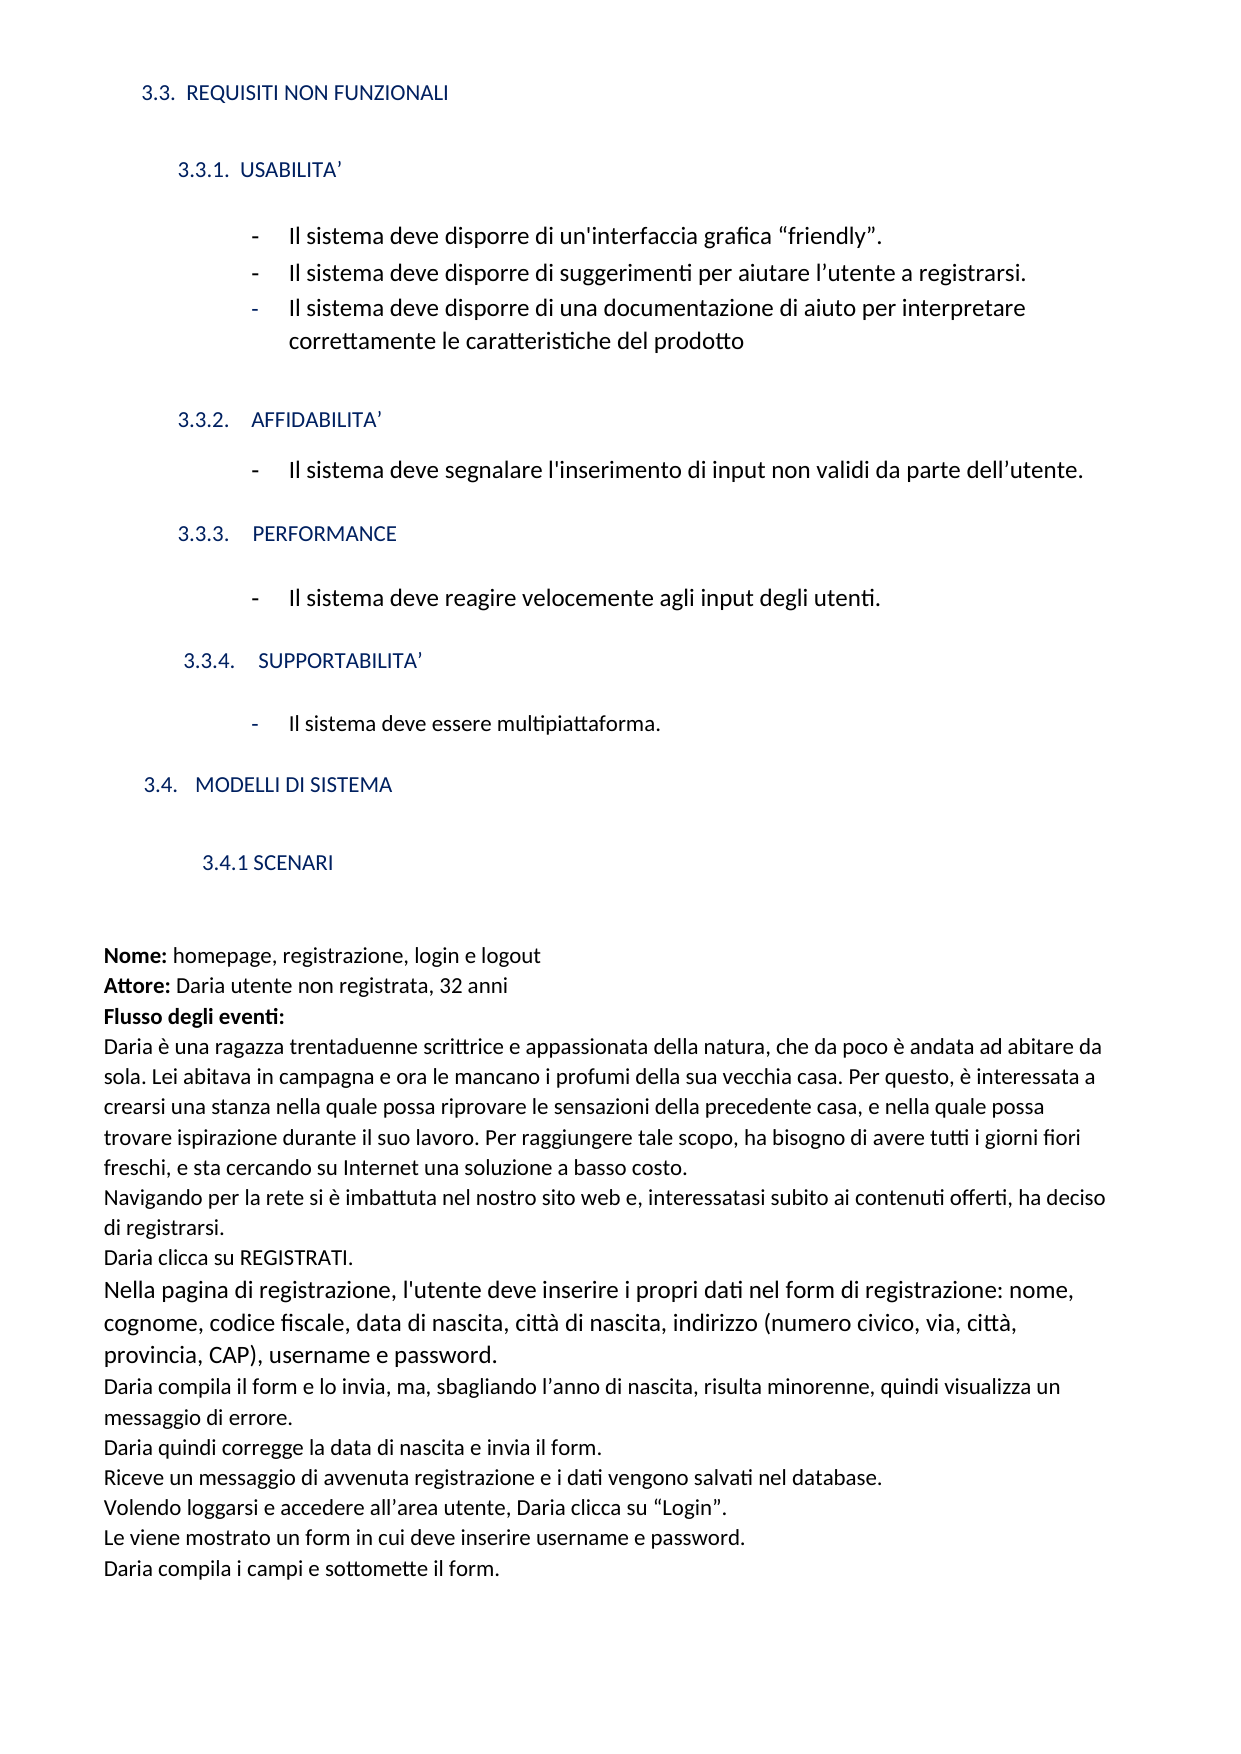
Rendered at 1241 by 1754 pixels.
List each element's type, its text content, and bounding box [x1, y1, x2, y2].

text Daria quindi corregge la data di nascita e invia il form. [103, 1433, 1113, 1461]
text Nome: homepage, registrazione, login e logout [103, 941, 1113, 969]
list SUPPORTABILITA’ [183, 646, 1113, 674]
list PERFORMANCE [177, 519, 1113, 547]
text Daria compila il form e lo invia, ma, sbagliando l’anno di nascita, risulta minorenne, quindi visualizza un messaggio di errore. [103, 1372, 1113, 1431]
list Il sistema deve reagire velocemente agli input degli utenti. [251, 579, 1113, 613]
text 3.3.2. AFFIDABILITA’ [103, 405, 1113, 433]
text Daria è una ragazza trentaduenne scrittrice e appassionata della natura, che da poco è andata ad abitare da sola. Lei abitava in campagna e ora le mancano i profumi della sua vecchia casa. Per questo, è interessata a crearsi una stanza nella quale possa riprovare le sensazioni della precedente casa, e nella quale possa trovare ispirazione durante il suo lavoro. Per raggiungere tale scopo, ha bisogno di avere tutti i giorni fiori freschi, e sta cercando su Internet una soluzione a basso costo. [103, 1032, 1113, 1181]
list Il sistema deve disporre di una documentazione di aiuto per interpretare correttamente le caratteristiche del prodotto [251, 292, 1113, 356]
text Daria clicca su REGISTRATI. [103, 1243, 1113, 1272]
text Daria compila i campi e sottomette il form. [103, 1554, 1113, 1582]
text Nella pagina di registrazione, l'utente deve inserire i propri dati nel form di registrazione: nome, cognome, codice fiscale, data di nascita, città di nascita, indirizzo (numero civico, via, città, provincia, CAP), username e password. [103, 1274, 1113, 1370]
list Il sistema deve essere multipiattaforma. [251, 707, 1113, 738]
list MODELLI DI SISTEMA [143, 771, 1113, 799]
text Le viene mostrato un form in cui deve inserire username e password. [103, 1523, 1113, 1552]
list REQUISITI NON FUNZIONALI [141, 78, 1113, 106]
text Riceve un messaggio di avvenuta registrazione e i dati vengono salvati nel database. [103, 1463, 1113, 1491]
text Navigando per la rete si è imbattuta nel nostro sito web e, interessatasi subito ai contenuti offerti, ha deciso di registrarsi. [103, 1183, 1113, 1241]
text Flusso degli eventi: [103, 1002, 1113, 1030]
text Volendo loggarsi e accedere all’area utente, Daria clicca su “Login”. [103, 1493, 1113, 1521]
text 3.3.1. USABILITA’ [177, 155, 1113, 183]
list Il sistema deve disporre di un'interfaccia grafica “friendly”. [251, 218, 1113, 252]
text 3.4.1 SCENARI [103, 848, 1113, 876]
list Il sistema deve disporre di suggerimenti per aiutare l’utente a registrarsi. [251, 255, 1113, 289]
text Attore: Daria utente non registrata, 32 anni [103, 972, 1113, 1000]
list Il sistema deve segnalare l'inserimento di input non validi da parte dell’utente. [251, 452, 1113, 486]
